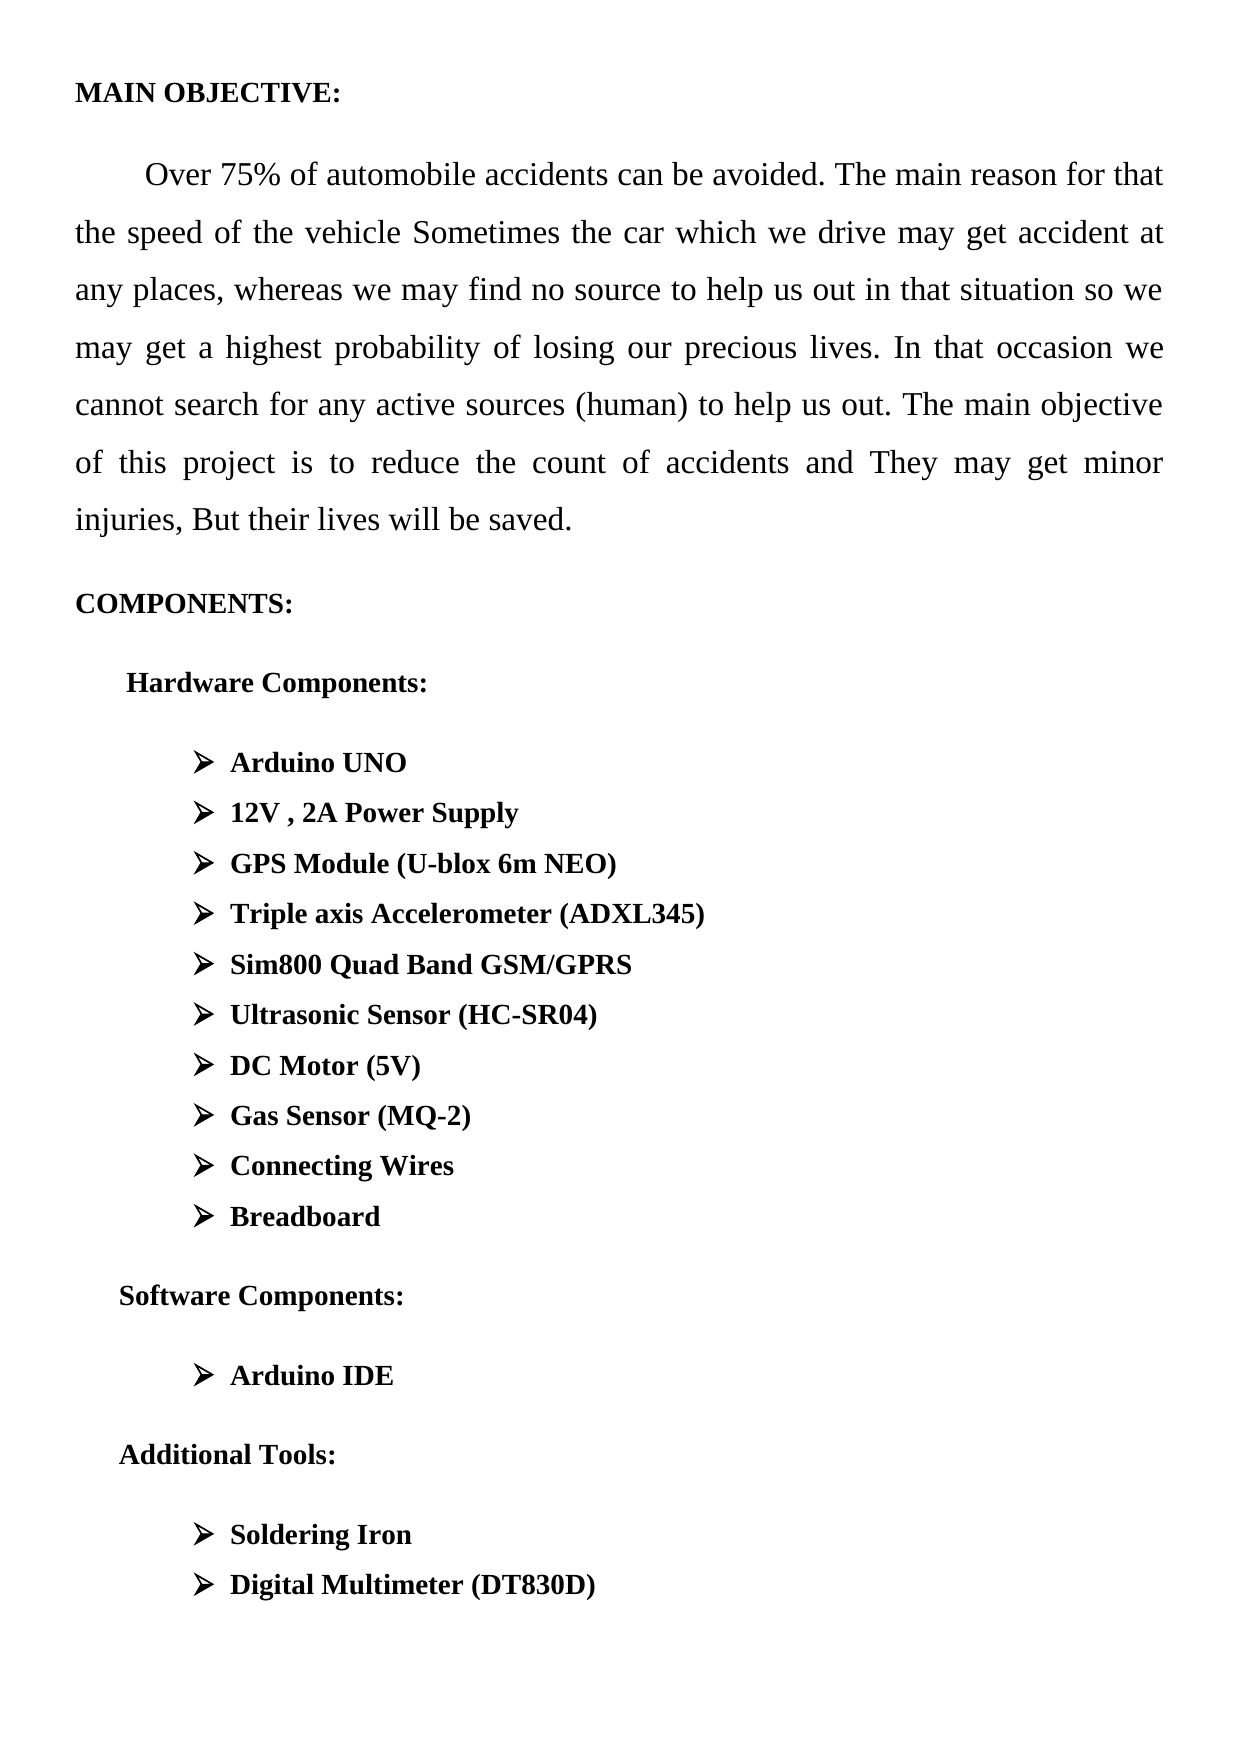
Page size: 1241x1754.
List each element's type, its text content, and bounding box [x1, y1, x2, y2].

list Digital Multimeter (DT830D) [192, 1567, 1165, 1601]
text COMPONENTS: [75, 586, 1165, 620]
list Arduino IDE [192, 1358, 1165, 1392]
list Sim800 Quad Band GSM/GPRS [192, 947, 1165, 980]
list Gas Sensor (MQ-2) [192, 1098, 1165, 1132]
list 12V , 2A Power Supply [192, 796, 1165, 829]
list Arduino UNO [192, 745, 1165, 779]
text Hardware Components: [75, 666, 1165, 699]
text MAIN OBJECTIVE: [75, 75, 1165, 108]
list Ultrasonic Sensor (HC-SR04) [192, 997, 1165, 1031]
list Soldering Iron [192, 1517, 1165, 1551]
list Triple axis Accelerometer (ADXL345) [192, 896, 1165, 930]
list Breadboard [192, 1199, 1165, 1232]
text Software Components: [75, 1278, 1165, 1312]
list Connecting Wires [192, 1148, 1165, 1182]
text Over 75% of automobile accidents can be avoided. The main reason for that the speed of the vehicle Sometimes the car which we drive may get accident at any places, whereas we may find no source to help us out in that situation so we may get a highest probability of losing our precious lives. In that occasion we cannot search for any active sources (human) to help us out. The main objective of this project is to reduce the count of accidents and They may get minor injuries, But their lives will be saved. [75, 154, 1165, 538]
list DC Motor (5V) [192, 1048, 1165, 1081]
text Additional Tools: [75, 1437, 1165, 1471]
list GPS Module (U-blox 6m NEO) [192, 846, 1165, 879]
